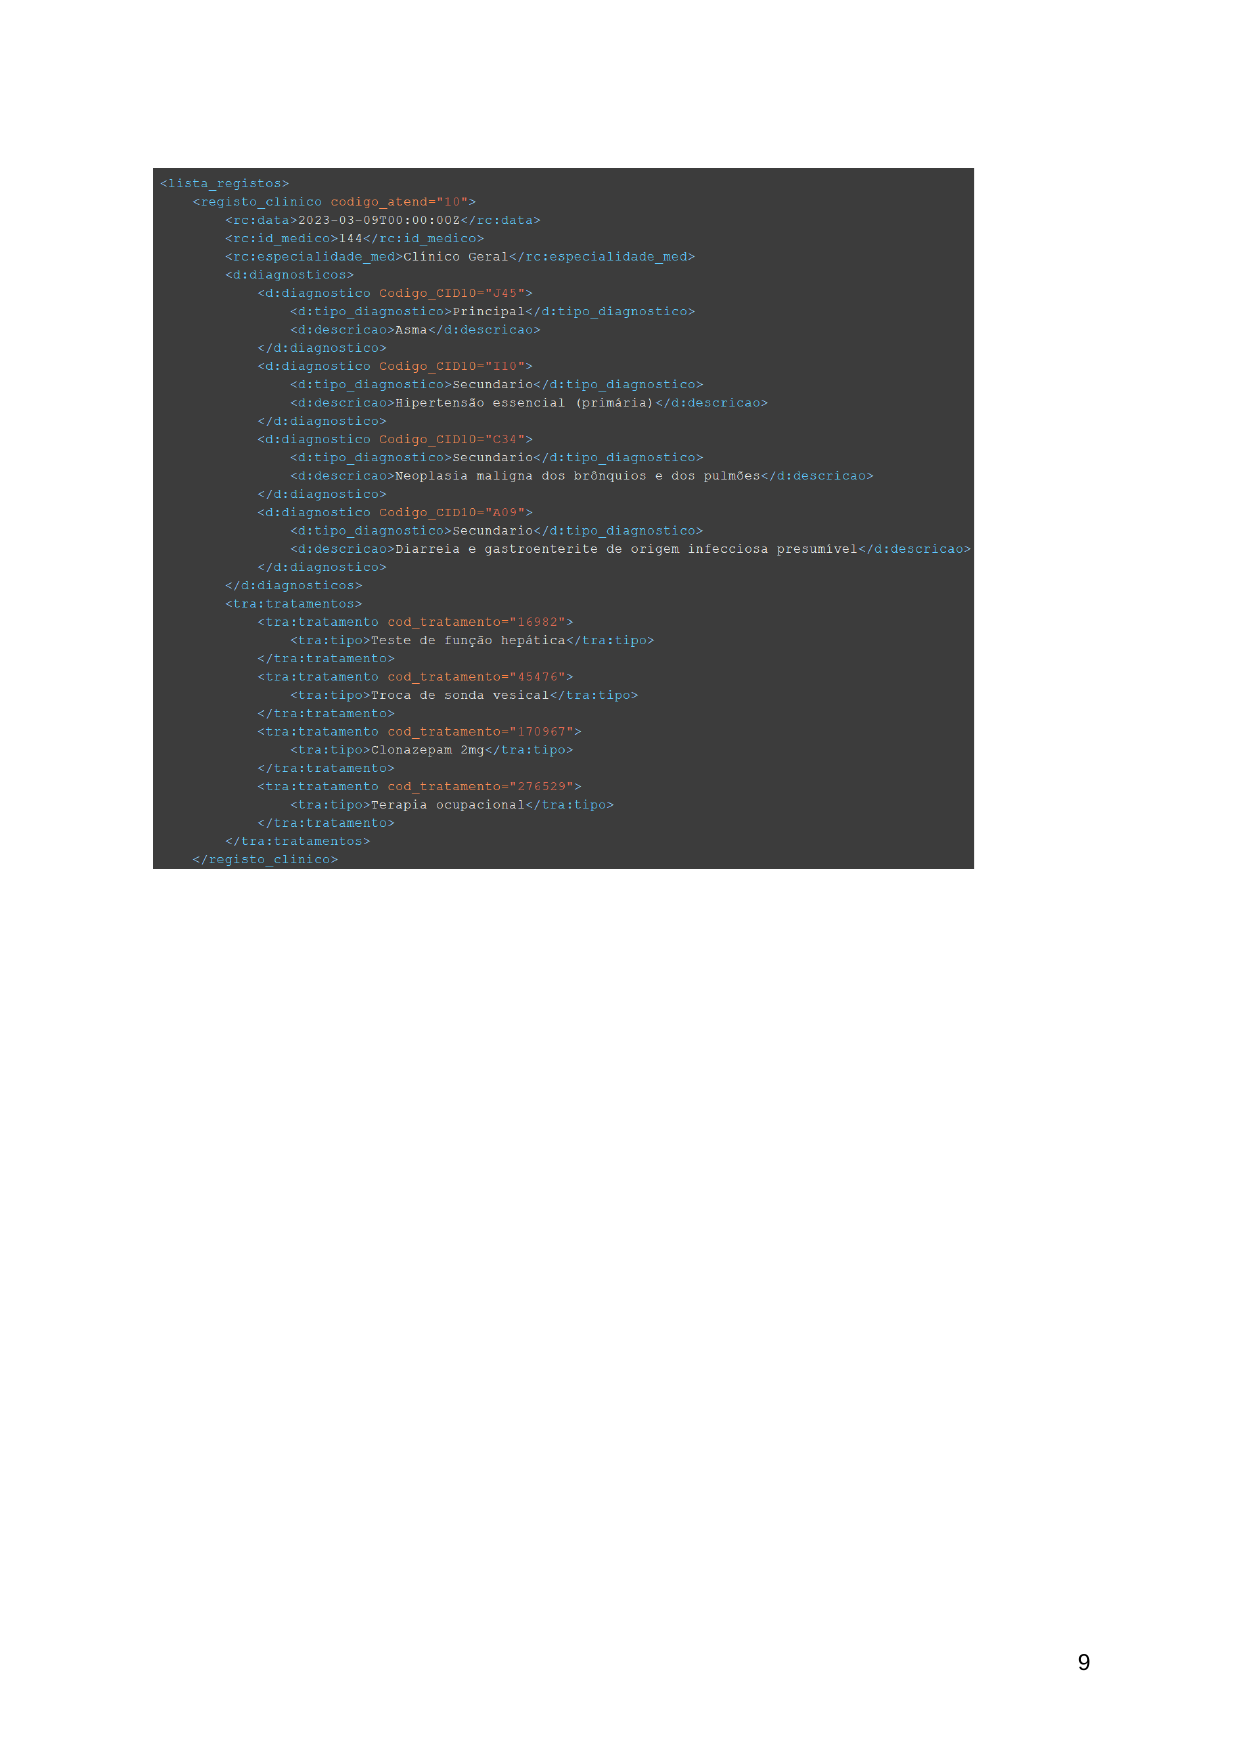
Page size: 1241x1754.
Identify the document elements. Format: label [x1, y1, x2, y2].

picture [153, 168, 975, 869]
